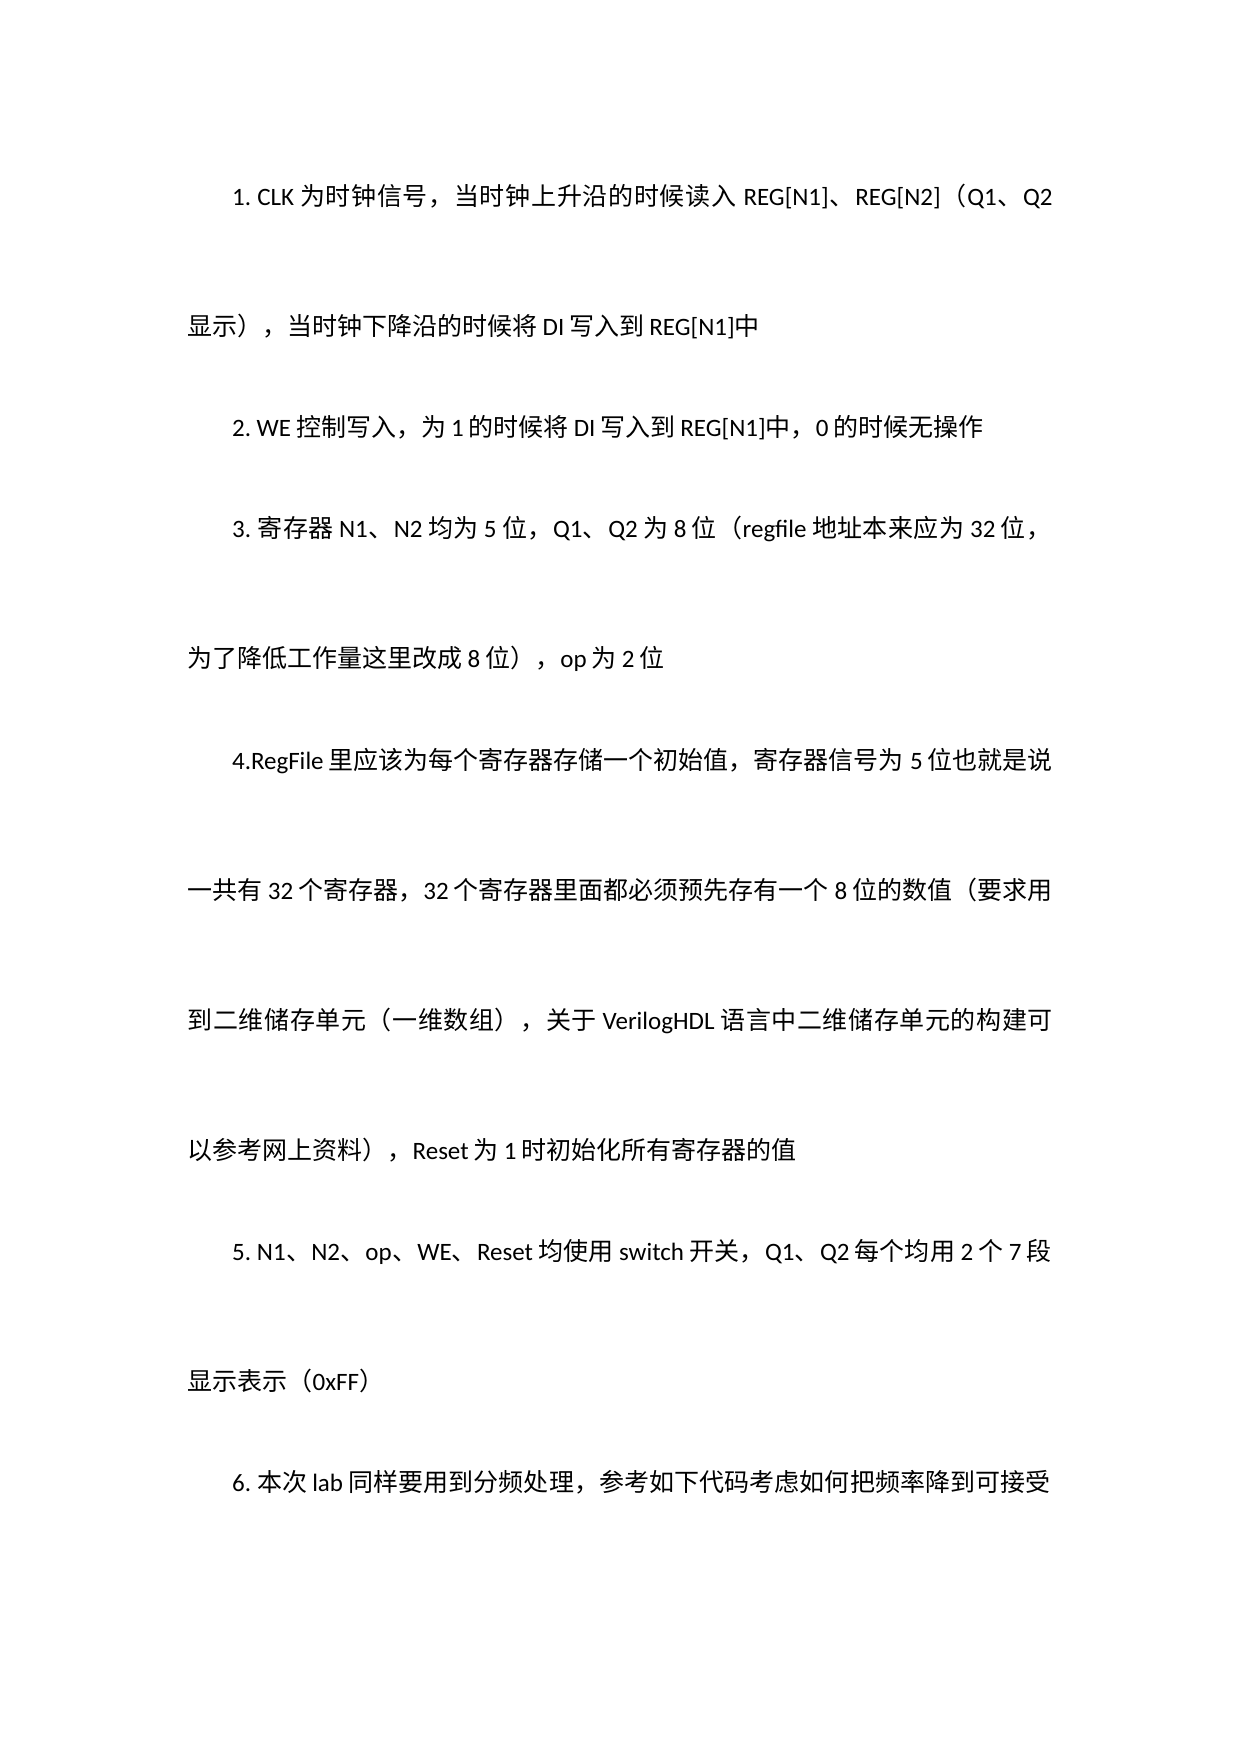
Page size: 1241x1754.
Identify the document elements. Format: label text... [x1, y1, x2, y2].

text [187, 1448, 1053, 1513]
text 2. WE控制写入，为1的时候将DI写入到REG[N1]中，0的时候无操作 [187, 393, 1053, 458]
text 4.RegFile里应该为每个寄存器存储一个初始值，寄存器信号为5位也就是说一共有32个寄存器，32个寄存器里面都必须预先存有一个8位的数值（要求用到二维储存单元（一维数组），关于VerilogHDL语言中二维储存单元的构建可以参考网上资料），Reset为1时初始化所有寄存器的值 [187, 726, 1053, 1181]
text 1. CLK为时钟信号，当时钟上升沿的时候读入REG[N1]、REG[N2]（Q1、Q2显示），当时钟下降沿的时候将DI写入到REG[N1]中 [187, 162, 1053, 357]
text 5. N1、N2、op、WE、Reset均使用switch开关，Q1、Q2每个均用2个7段显示表示（0xFF） [187, 1217, 1053, 1412]
text 3. 寄存器N1、N2均为5位，Q1、Q2为8位（regfile地址本来应为32位，为了降低工作量这里改成8位），op为2位 [187, 494, 1053, 689]
